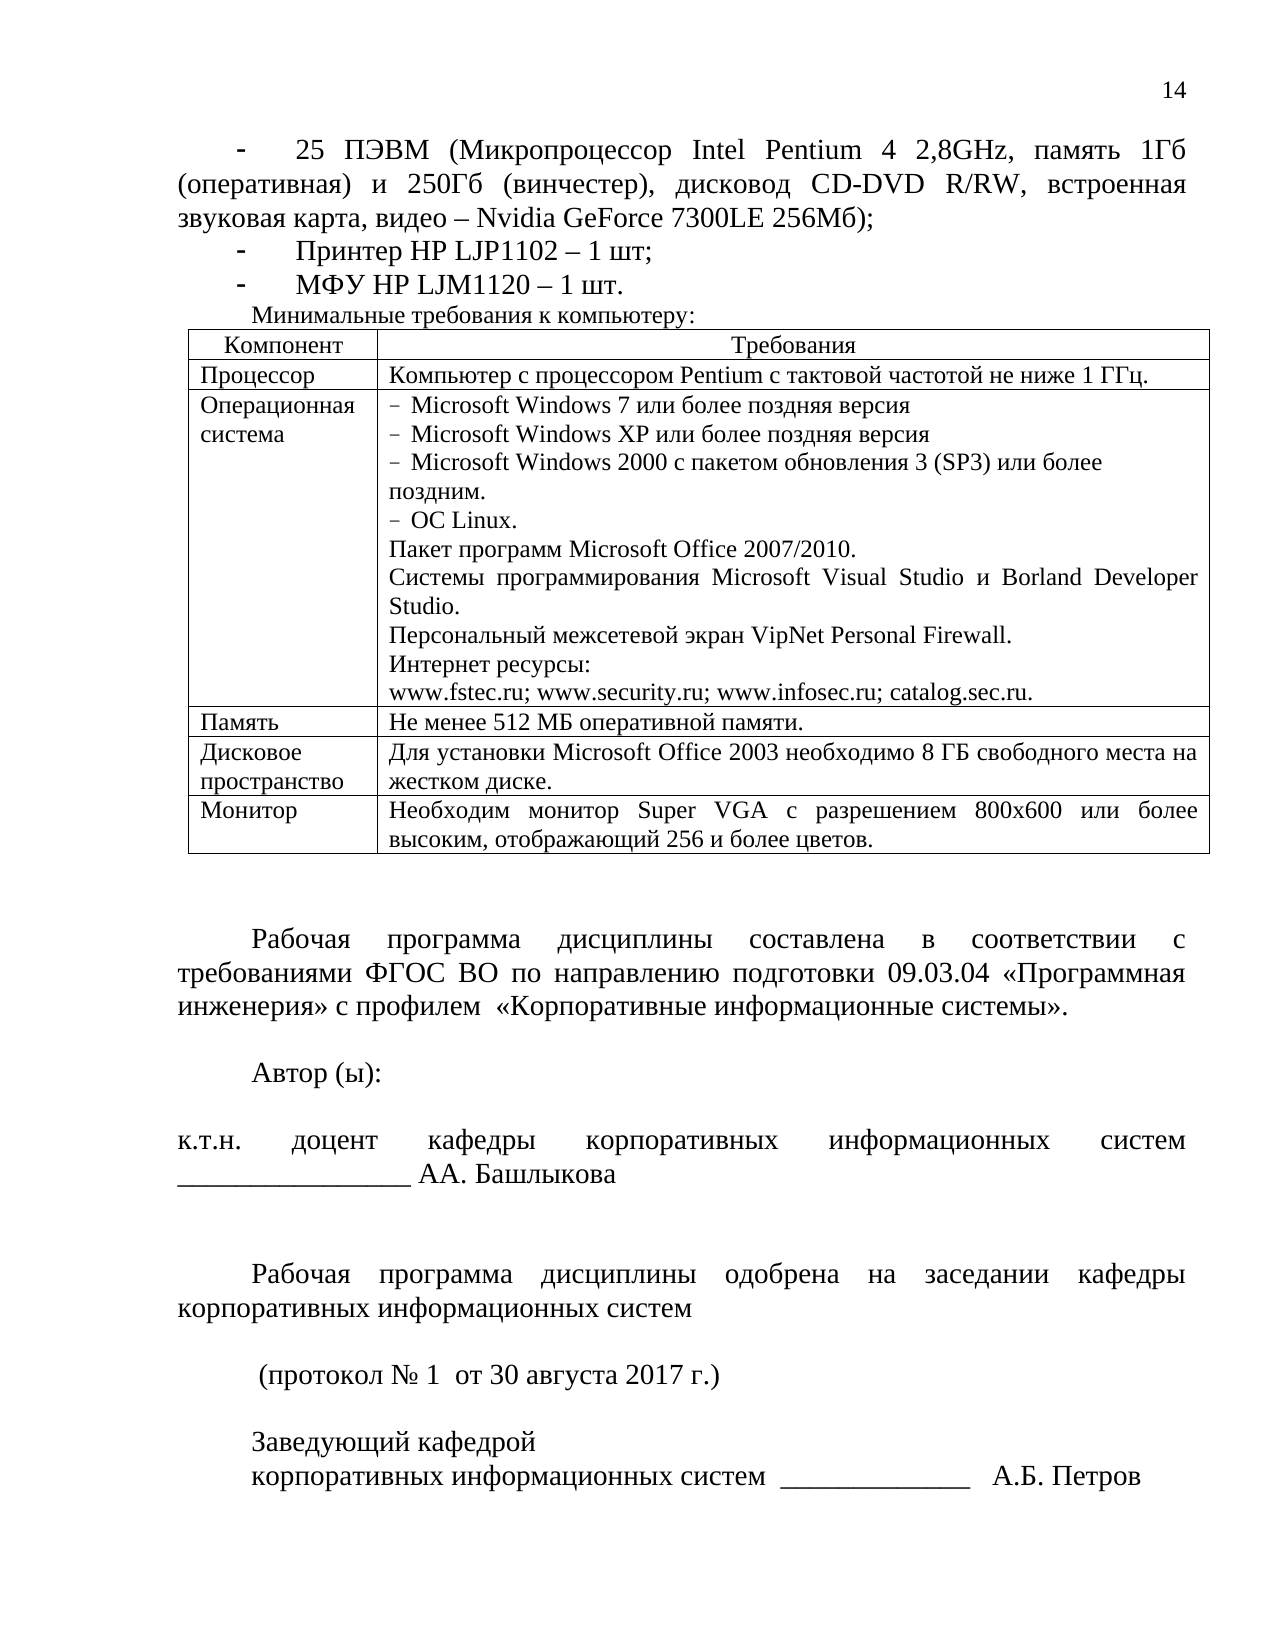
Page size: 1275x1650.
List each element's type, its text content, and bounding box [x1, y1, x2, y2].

table_cell Монитор [189, 796, 377, 853]
text Рабочая программа дисциплины составлена в соответствии с требованиями ФГОС ВО по направлению подготовки 09.03.04 «Программная инженерия» с профилем «Корпоративные информационные системы». [177, 921, 1186, 1022]
text корпоративных информационных систем _____________ А.Б. Петров [177, 1458, 1186, 1491]
list МФУ HP LJM1120 – 1 шт. [177, 267, 1186, 301]
table_cell Microsoft Windows 7 или более поздняя версия Microsoft Windows XP или более поздняя версия Microsoft Windows 2000 с пакетом обновления 3 (SP3) или более поздним. ОС Linux. Пакет программ Microsoft Office 2007/2010. Системы программирования Microsoft Visual Studio и Borland Developer Studio. Персональный межсетевой экран VipNet Personal Firewall. Интернет ресурсы: www.fstec.ru; www.security.ru; www.infosec.ru; catalog.sec.ru. [378, 390, 1209, 706]
table_header Требования [378, 330, 1209, 359]
table_cell Компьютер с процессором Pentium с тактовой частотой не ниже 1 ГГц. [378, 360, 1209, 389]
table_cell Необходим монитор Super VGA с разрешением 800x600 или более высоким, отображающий 256 и более цветов. [378, 796, 1209, 853]
table_header Компонент [189, 330, 377, 359]
list Принтер HP LJP1102 – 1 шт; [177, 233, 1186, 267]
text Заведующий кафедрой [177, 1424, 1186, 1458]
table_cell Операционная система [189, 390, 377, 706]
text Автор (ы): [177, 1055, 1186, 1089]
text к.т.н. доцент кафедры корпоративных информационных систем ________________ АА. Башлыкова [177, 1122, 1186, 1189]
table_cell Для установки Microsoft Office 2003 необходимо 8 ГБ свободного места на жестком диске. [378, 737, 1209, 794]
table_cell Процессор [189, 360, 377, 389]
text Минимальные требования к компьютеру: [177, 301, 1186, 329]
table_cell Не менее 512 МБ оперативной памяти. [378, 707, 1209, 736]
text (протокол № 1 от 30 августа 2017 г.) [177, 1357, 1186, 1391]
table_cell Дисковое пространство [189, 737, 377, 794]
text Рабочая программа дисциплины одобрена на заседании кафедры корпоративных информационных систем [177, 1257, 1186, 1324]
table_cell Память [189, 707, 377, 736]
list 25 ПЭВМ (Микропроцессор Intel Pentium 4 2,8GHz, память 1Гб (оперативная) и 250Гб (винчестер), дисковод СD-DVD R/RW, встроенная звуковая карта, видео – Nvidia GeForce 7300LE 256Мб); [177, 132, 1186, 233]
